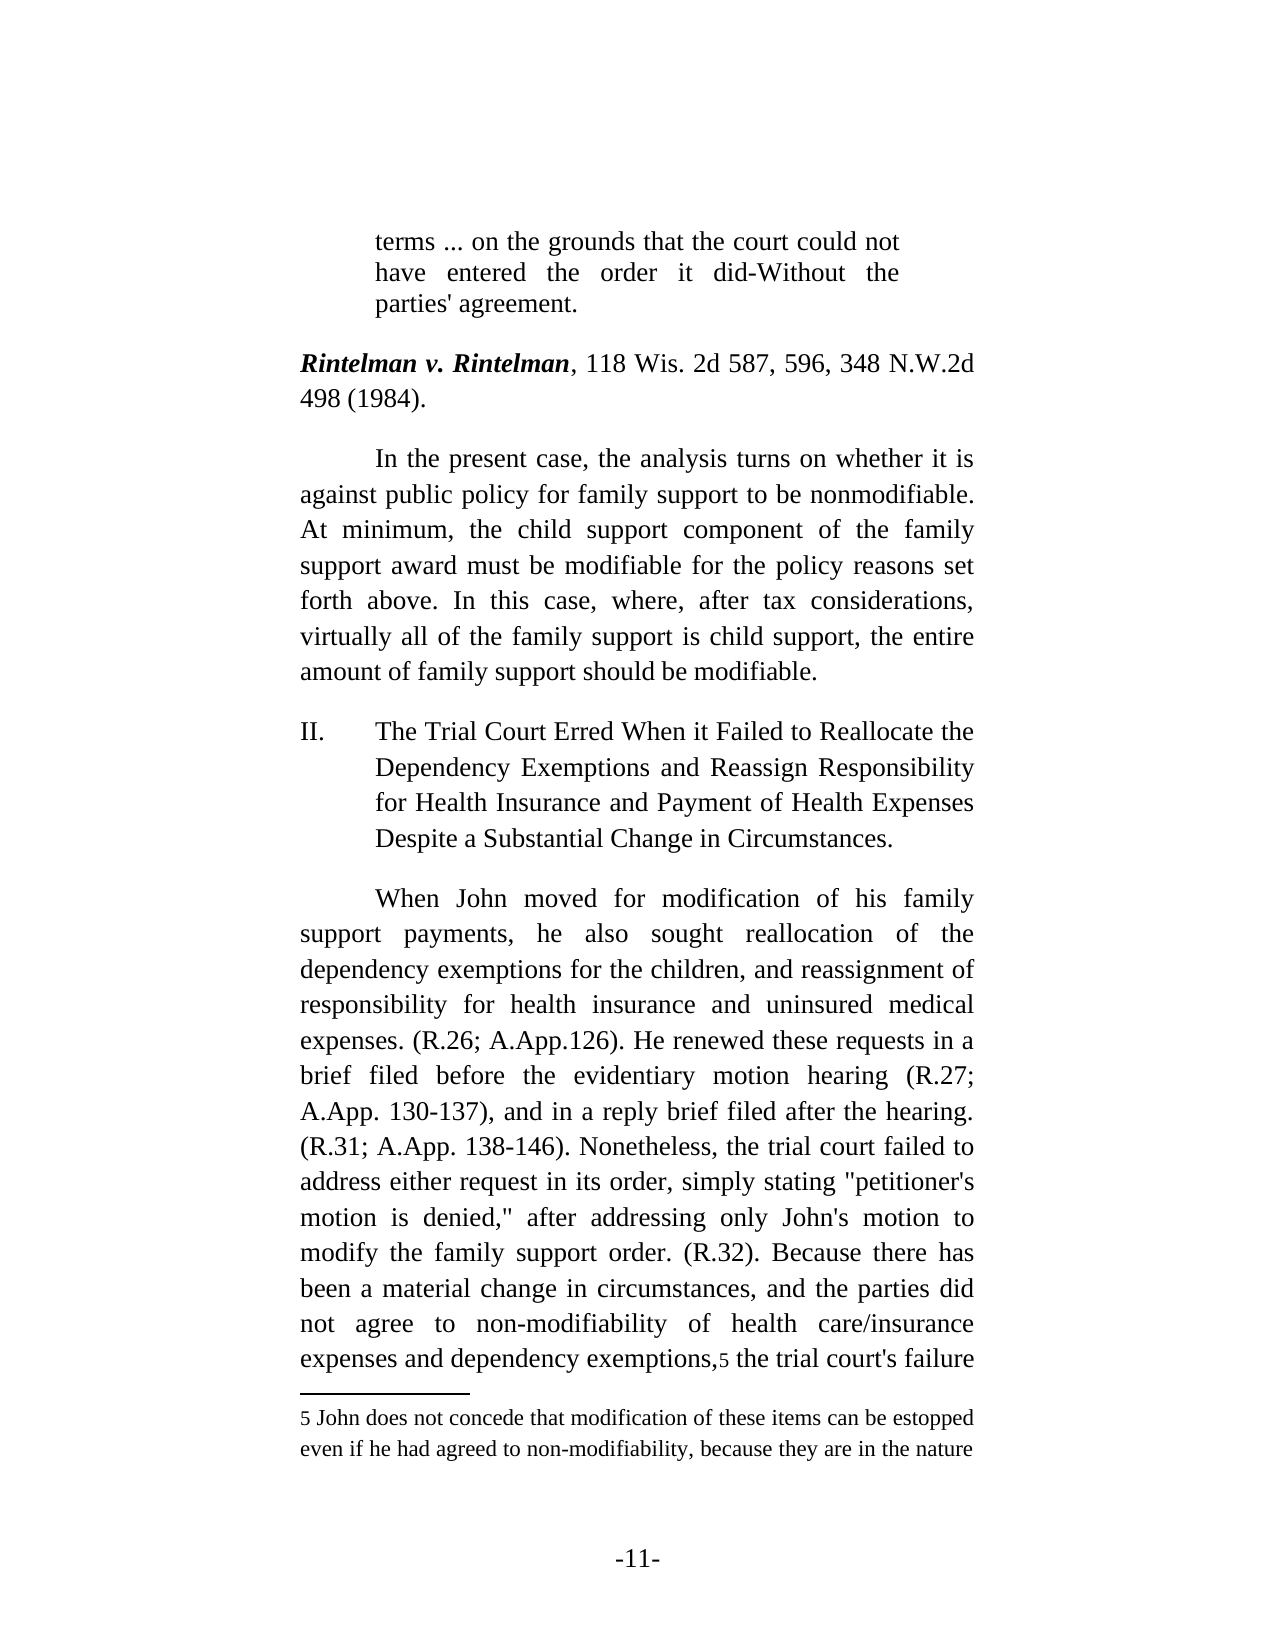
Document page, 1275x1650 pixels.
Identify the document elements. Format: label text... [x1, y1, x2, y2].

text In the present case, the analysis turns on whether it is against public policy for family support to be nonmodifiable. At minimum, the child support component of the family support award must be modifiable for the policy reasons set forth above. In this case, where, after tax considerations, virtually all of the family support is child support, the entire amount of family support should be modifiable. [300, 439, 975, 687]
text II. The Trial Court Erred When it Failed to Reallocate the Dependency Exemptions and Reassign Responsibility for Health Insurance and Payment of Health Expenses Despite a Substantial Change in Circumstances. [300, 712, 975, 854]
text Rintelman v. Rintelman, 118 Wis. 2d 587, 596, 348 N.W.2d 498 (1984). [300, 344, 975, 414]
